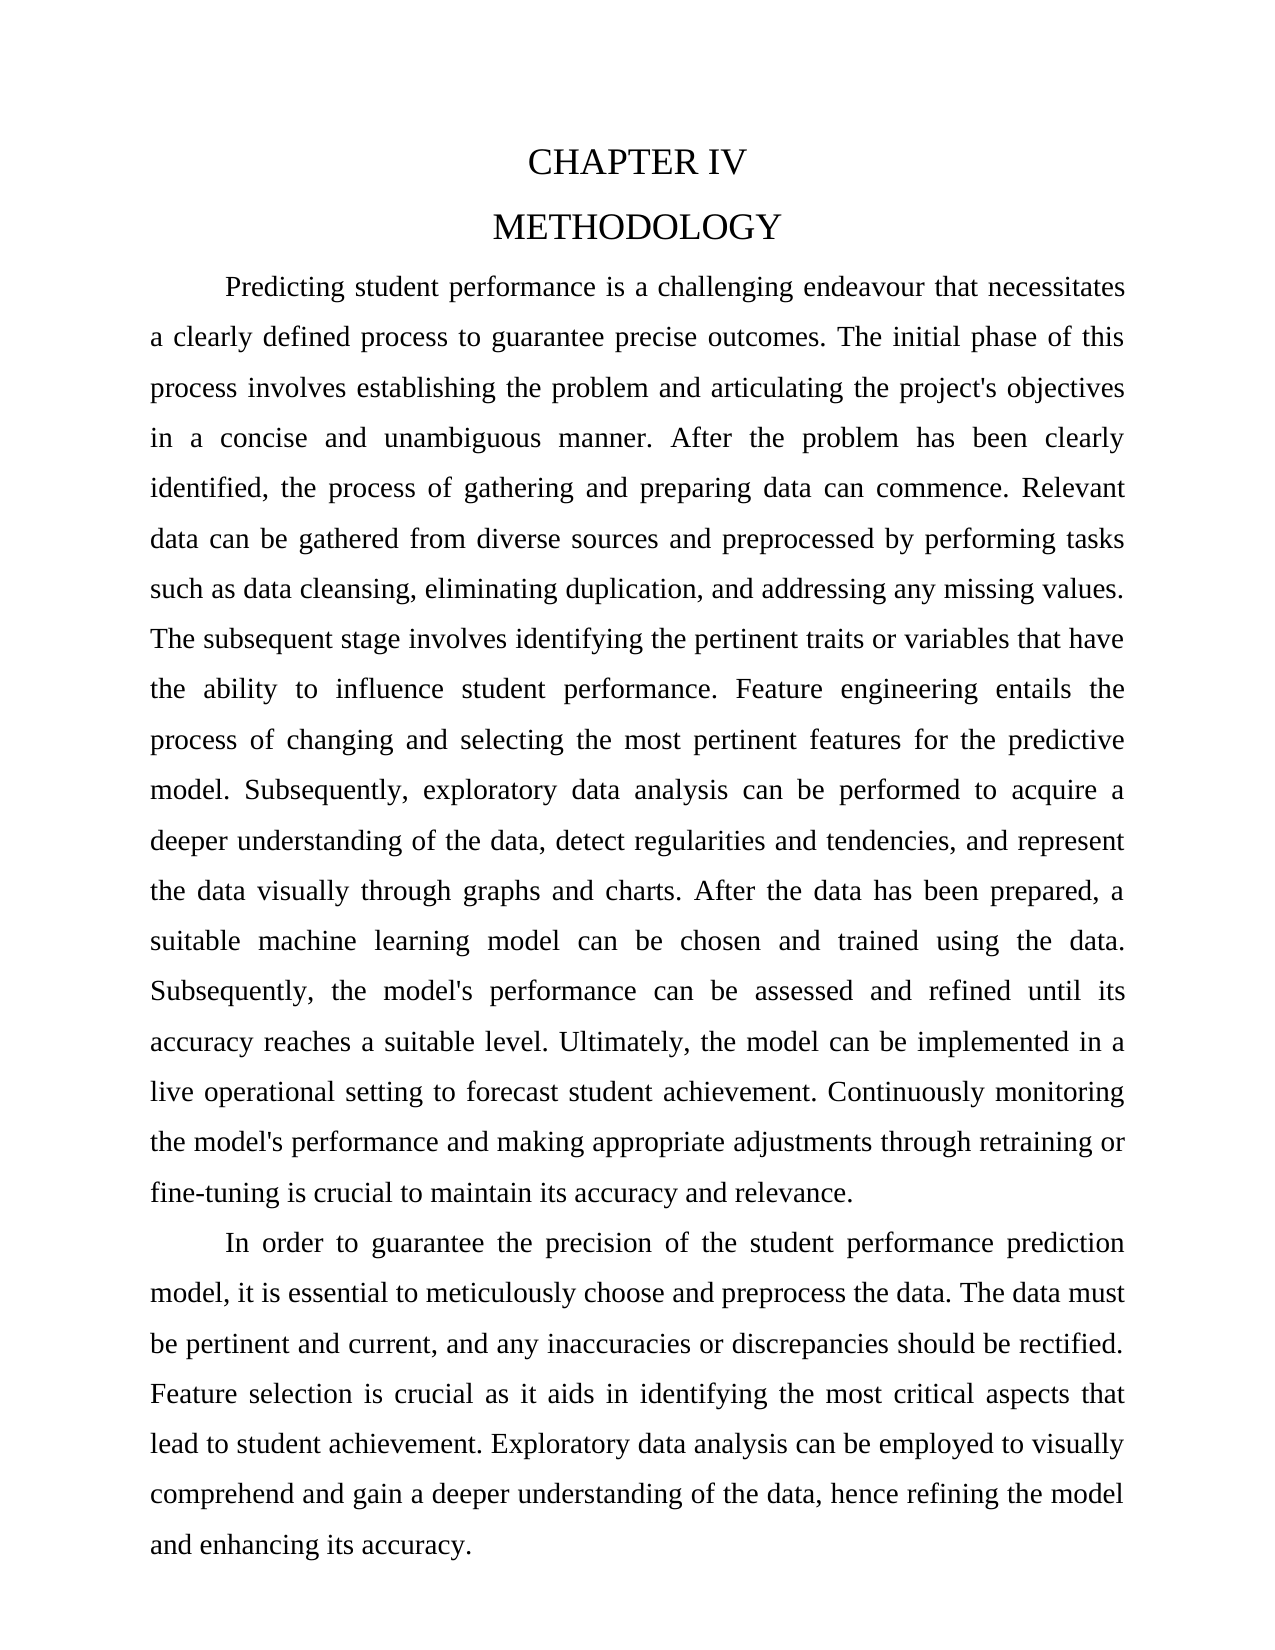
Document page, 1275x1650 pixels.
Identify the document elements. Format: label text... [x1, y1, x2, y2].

text CHAPTER IV METHODOLOGY [491, 140, 783, 248]
text Predicting student performance is a challenging endeavour that necessitates a clearly defined process to guarantee precise outcomes. The initial phase of this process involves establishing the problem and articulating the project's objectives in a concise and unambiguous manner. After the problem has been clearly identified, the process of gathering and preparing data can commence. Relevant data can be gathered from diverse sources and preprocessed by performing tasks such as data cleansing, eliminating duplication, and addressing any missing values. The subsequent stage involves identifying the pertinent traits or variables that have the ability to influence student performance. Feature engineering entails the process of changing and selecting the most pertinent features for the predictive model. Subsequently, exploratory data analysis can be performed to acquire a deeper understanding of the data, detect regularities and tendencies, and represent the data visually through graphs and charts. After the data has been prepared, a suitable machine learning model can be chosen and trained using the data. Subsequently, the model's performance can be assessed and refined until its accuracy reaches a suitable level. Ultimately, the model can be implemented in a live operational setting to forecast student achievement. Continuously monitoring the model's performance and making appropriate adjustments through retraining or fine-tuning is crucial to maintain its accuracy and relevance. [150, 269, 1126, 1208]
text In order to guarantee the precision of the student performance prediction model, it is essential to meticulously choose and preprocess the data. The data must be pertinent and current, and any inaccuracies or discrepancies should be rectified. Feature selection is crucial as it aids in identifying the most critical aspects that lead to student achievement. Exploratory data analysis can be employed to visually comprehend and gain a deeper understanding of the data, hence refining the model and enhancing its accuracy. [150, 1225, 1125, 1561]
